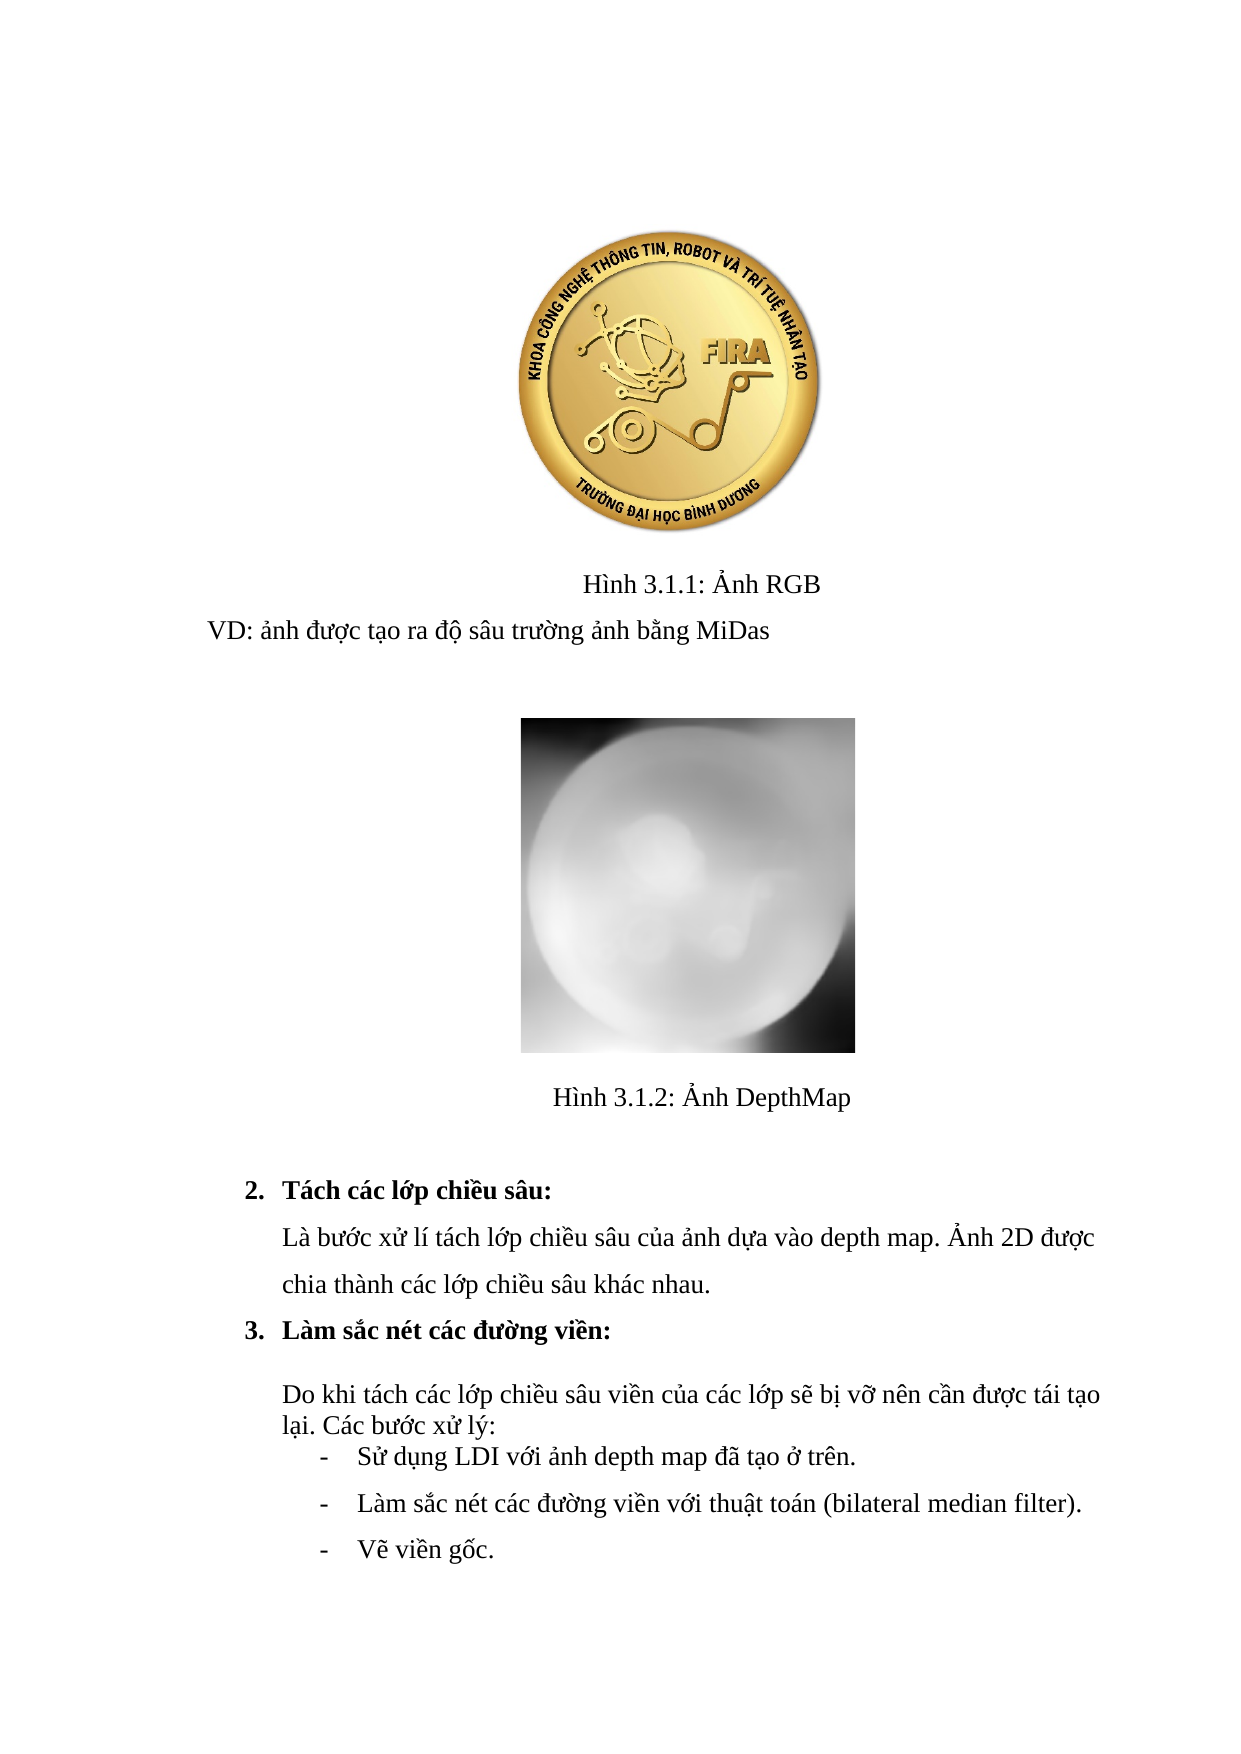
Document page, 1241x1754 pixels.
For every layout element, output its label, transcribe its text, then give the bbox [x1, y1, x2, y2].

list Làm sắc nét các đường viền: [244, 1314, 1122, 1346]
text VD: ảnh được tạo ra độ sâu trường ảnh bằng MiDas [207, 614, 1122, 646]
list Tách các lớp chiều sâu: [244, 1174, 1122, 1206]
picture [520, 718, 855, 1053]
text Do khi tách các lớp chiều sâu viền của các lớp sẽ bị vỡ nên cần được tái tạo lại. Các bước xử lý: [282, 1378, 1122, 1440]
list Làm sắc nét các đường viền với thuật toán (bilateral median filter). [319, 1487, 1122, 1518]
list Vẽ viền gốc. [319, 1533, 1122, 1564]
picture [511, 224, 826, 537]
list Hình 3.1.1: Ảnh RGB [282, 568, 1122, 599]
list Hình 3.1.2: Ảnh DepthMap [282, 1081, 1122, 1112]
list Sử dụng LDI với ảnh depth map đã tạo ở trên. [319, 1440, 1122, 1471]
list Là bước xử lí tách lớp chiều sâu của ảnh dựa vào depth map. Ảnh 2D được chia thành các lớp chiều sâu khác nhau. [282, 1221, 1122, 1299]
